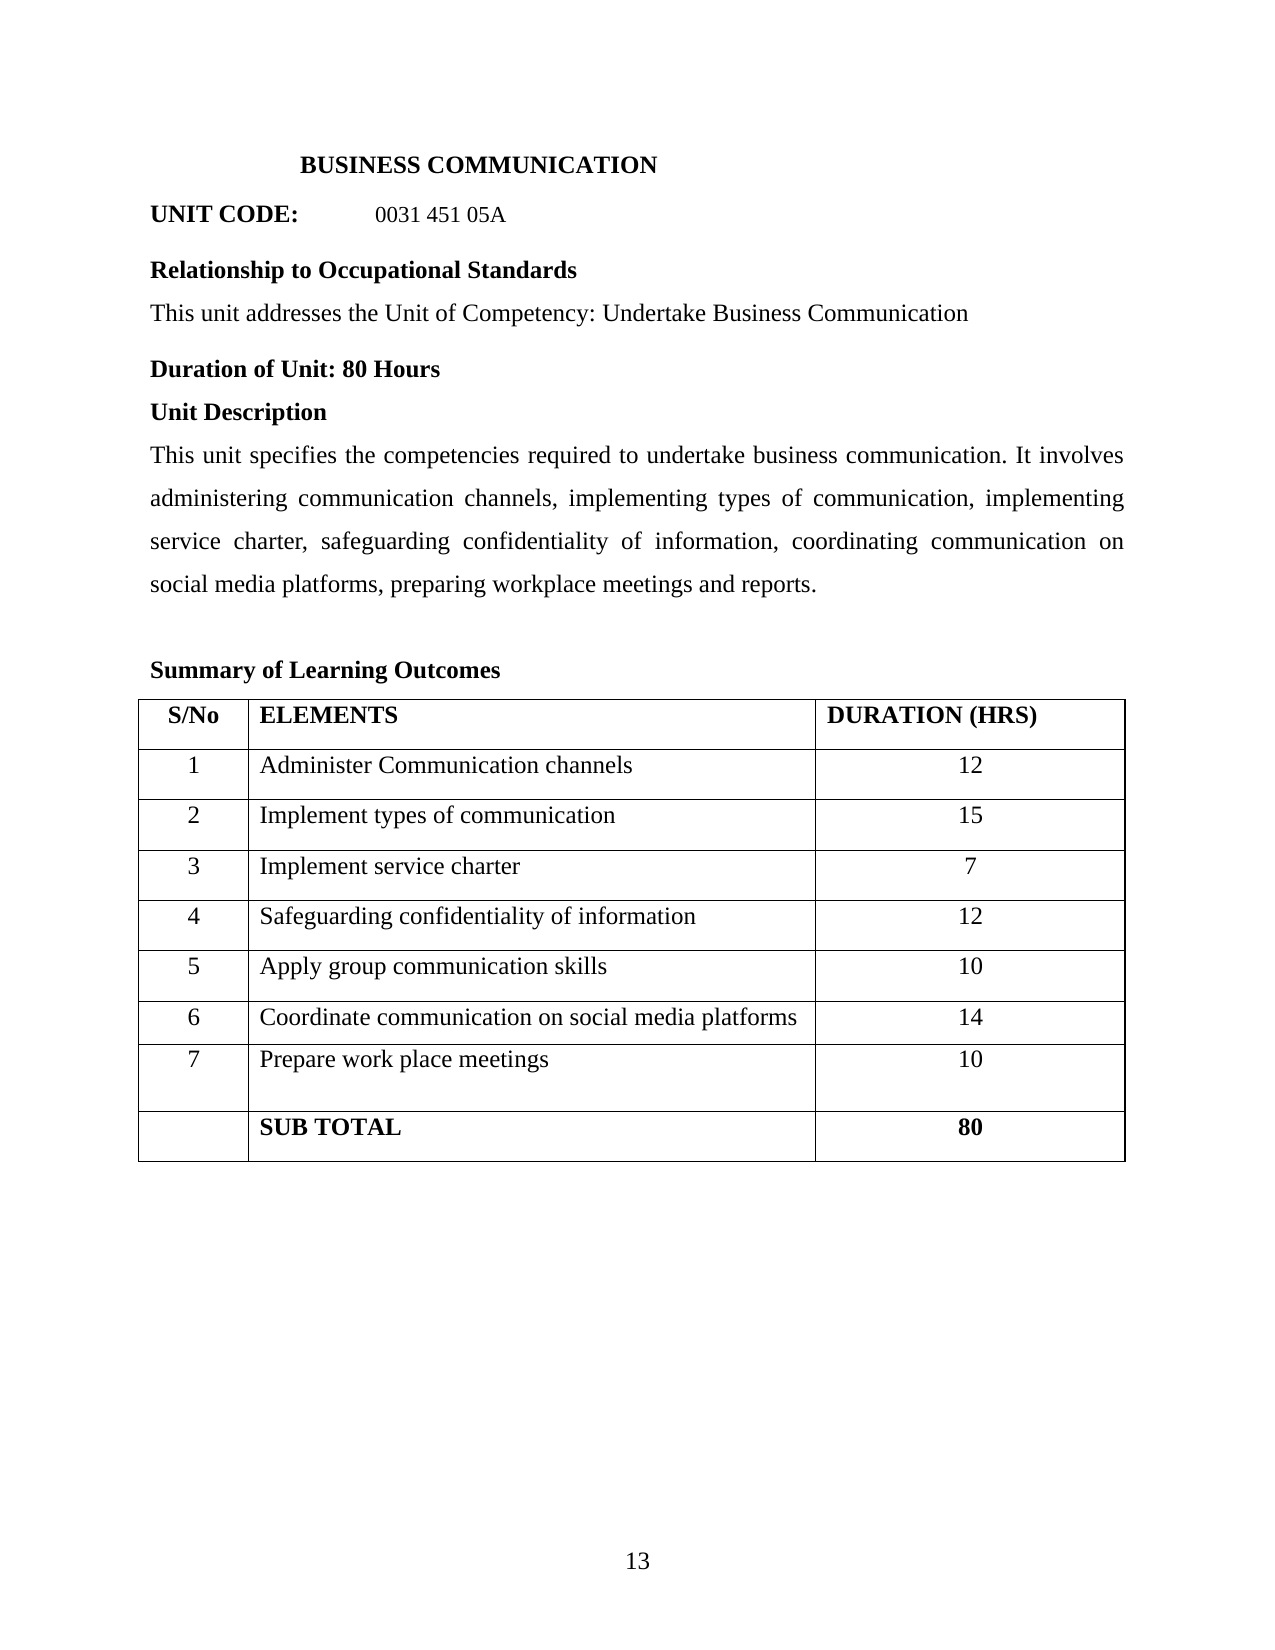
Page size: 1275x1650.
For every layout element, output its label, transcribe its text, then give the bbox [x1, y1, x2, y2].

table_cell Prepare work place meetings [249, 1045, 815, 1111]
table_cell 6 [139, 1002, 248, 1043]
table_cell 10 [816, 951, 1124, 1001]
table_cell 2 [139, 800, 248, 850]
table_cell 80 [816, 1112, 1124, 1161]
table_cell Implement service charter [249, 851, 815, 900]
text This unit specifies the competencies required to undertake business communication. It involves administering communication channels, implementing types of communication, implementing service charter, safeguarding confidentiality of information, coordinating communication on social media platforms, preparing workplace meetings and reports. [150, 440, 1125, 598]
table_cell Implement types of communication [249, 800, 815, 850]
text Unit Description [150, 397, 1125, 426]
text This unit addresses the Unit of Competency: Undertake Business Communication [150, 298, 1125, 327]
table_cell 10 [816, 1045, 1124, 1111]
text UNIT CODE: 0031 451 05A [150, 199, 1125, 228]
table_cell 7 [816, 851, 1124, 900]
table_header DURATION (HRS) [816, 700, 1124, 749]
table_cell 1 [139, 750, 248, 799]
table_cell Apply group communication skills [249, 951, 815, 1001]
table_cell 15 [816, 800, 1124, 850]
table_cell [139, 1112, 248, 1161]
table_cell 5 [139, 951, 248, 1001]
table_cell Administer Communication channels [249, 750, 815, 799]
table_cell 12 [816, 901, 1124, 950]
text Relationship to Occupational Standards [150, 255, 1125, 284]
table_header S/No [139, 700, 248, 749]
table_cell 7 [139, 1045, 248, 1111]
text BUSINESS COMMUNICATION [150, 150, 1125, 179]
table_cell SUB TOTAL [249, 1112, 815, 1161]
text Duration of Unit: 80 Hours [150, 354, 1125, 382]
table_cell 4 [139, 901, 248, 950]
table_cell Coordinate communication on social media platforms [249, 1002, 815, 1043]
table_cell 3 [139, 851, 248, 900]
table_cell 14 [816, 1002, 1124, 1043]
table_cell 12 [816, 750, 1124, 799]
table_cell Safeguarding confidentiality of information [249, 901, 815, 950]
table_header ELEMENTS [249, 700, 815, 749]
text Summary of Learning Outcomes [150, 656, 1125, 684]
